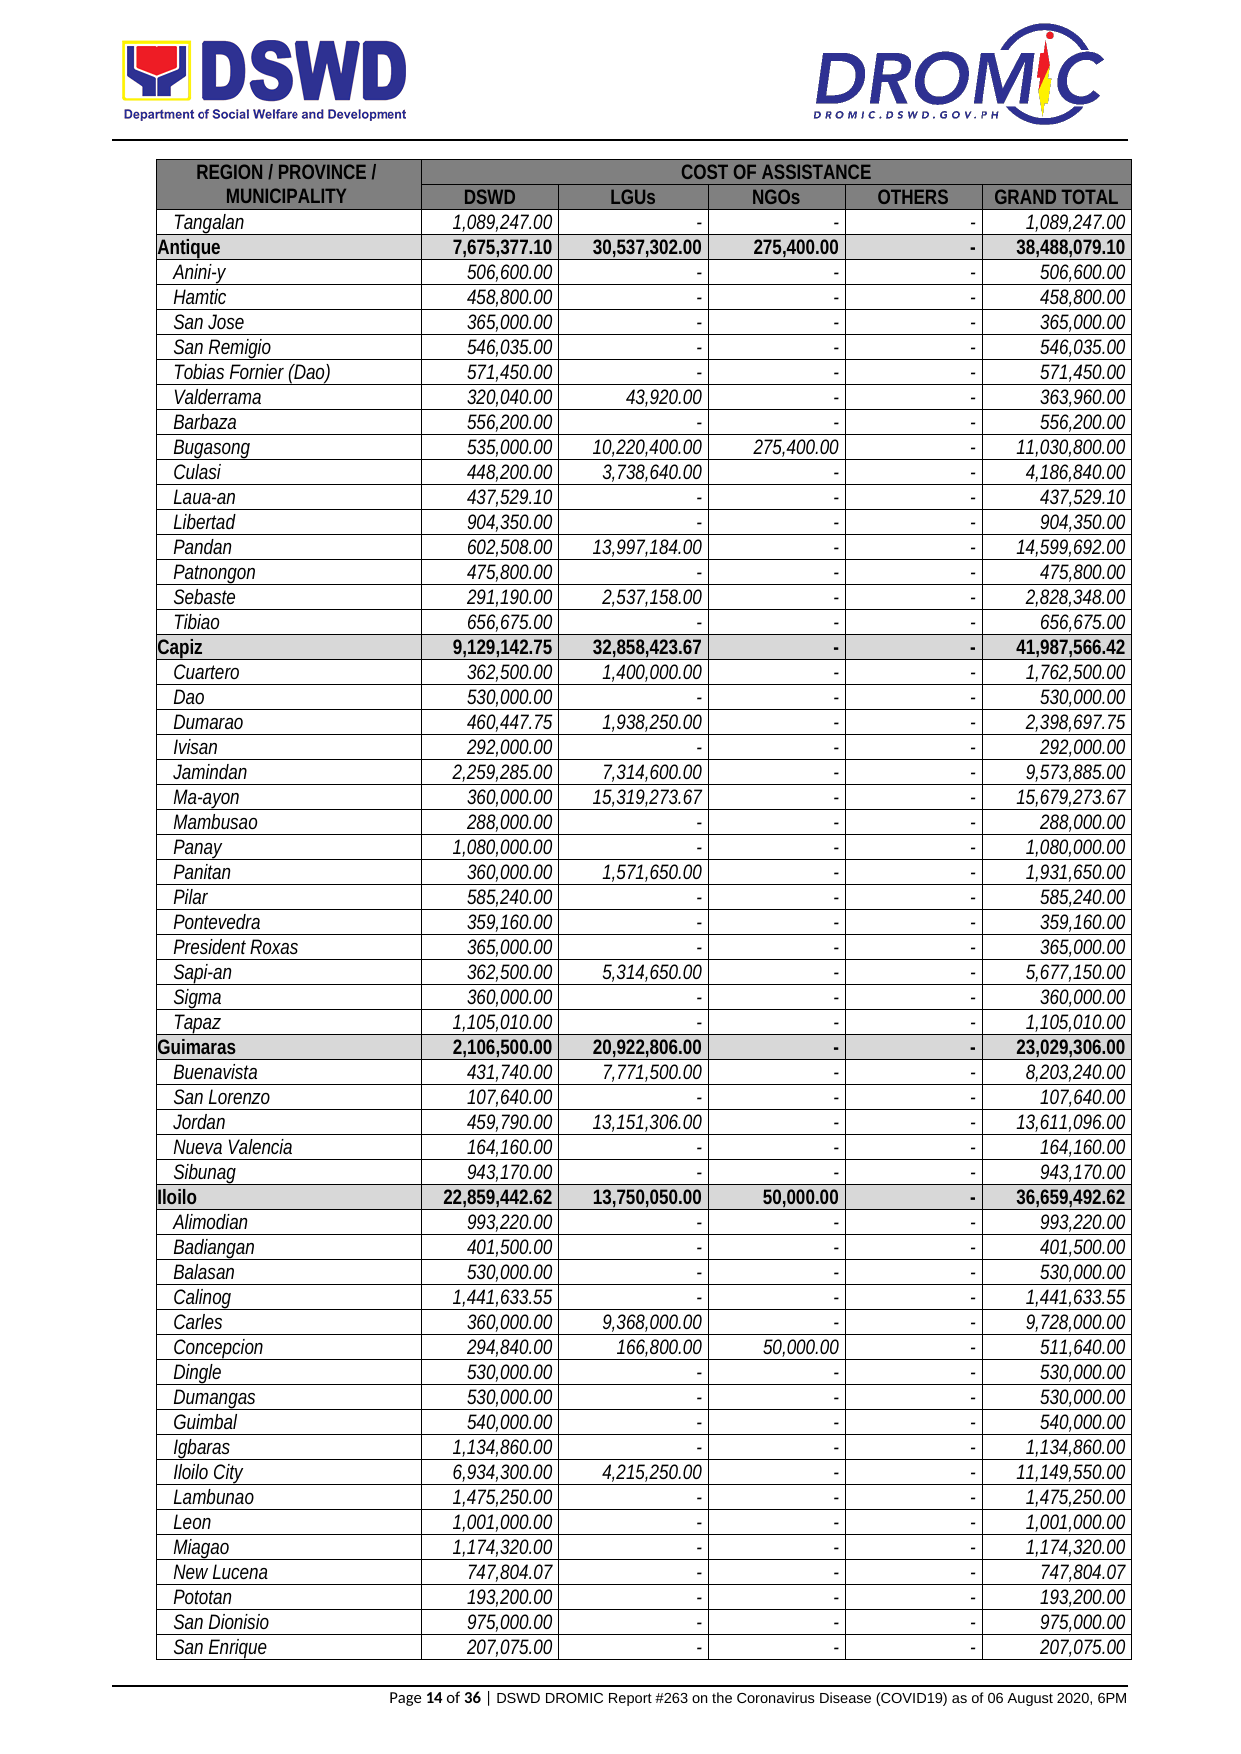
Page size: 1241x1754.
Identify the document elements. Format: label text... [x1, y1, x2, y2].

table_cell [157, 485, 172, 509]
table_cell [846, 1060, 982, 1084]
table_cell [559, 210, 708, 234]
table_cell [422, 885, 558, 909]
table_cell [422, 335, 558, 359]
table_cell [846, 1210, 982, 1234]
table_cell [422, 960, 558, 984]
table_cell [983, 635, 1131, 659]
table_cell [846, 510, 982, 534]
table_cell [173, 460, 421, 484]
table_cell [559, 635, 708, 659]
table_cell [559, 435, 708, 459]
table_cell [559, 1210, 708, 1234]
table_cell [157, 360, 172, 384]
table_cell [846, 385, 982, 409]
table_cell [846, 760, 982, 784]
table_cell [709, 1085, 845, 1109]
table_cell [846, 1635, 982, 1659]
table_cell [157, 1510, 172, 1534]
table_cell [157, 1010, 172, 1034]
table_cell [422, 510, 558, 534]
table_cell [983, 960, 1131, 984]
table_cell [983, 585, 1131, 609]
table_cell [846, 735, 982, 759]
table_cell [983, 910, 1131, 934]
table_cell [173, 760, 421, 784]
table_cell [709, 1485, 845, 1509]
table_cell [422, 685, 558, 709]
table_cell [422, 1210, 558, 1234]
picture [112, 37, 416, 125]
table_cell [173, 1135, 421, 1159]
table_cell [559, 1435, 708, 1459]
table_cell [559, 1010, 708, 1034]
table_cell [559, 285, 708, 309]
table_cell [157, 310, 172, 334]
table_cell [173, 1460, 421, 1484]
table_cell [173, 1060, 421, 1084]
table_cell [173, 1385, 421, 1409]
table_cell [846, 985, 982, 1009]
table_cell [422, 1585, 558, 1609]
table_cell OTHERS [846, 185, 982, 209]
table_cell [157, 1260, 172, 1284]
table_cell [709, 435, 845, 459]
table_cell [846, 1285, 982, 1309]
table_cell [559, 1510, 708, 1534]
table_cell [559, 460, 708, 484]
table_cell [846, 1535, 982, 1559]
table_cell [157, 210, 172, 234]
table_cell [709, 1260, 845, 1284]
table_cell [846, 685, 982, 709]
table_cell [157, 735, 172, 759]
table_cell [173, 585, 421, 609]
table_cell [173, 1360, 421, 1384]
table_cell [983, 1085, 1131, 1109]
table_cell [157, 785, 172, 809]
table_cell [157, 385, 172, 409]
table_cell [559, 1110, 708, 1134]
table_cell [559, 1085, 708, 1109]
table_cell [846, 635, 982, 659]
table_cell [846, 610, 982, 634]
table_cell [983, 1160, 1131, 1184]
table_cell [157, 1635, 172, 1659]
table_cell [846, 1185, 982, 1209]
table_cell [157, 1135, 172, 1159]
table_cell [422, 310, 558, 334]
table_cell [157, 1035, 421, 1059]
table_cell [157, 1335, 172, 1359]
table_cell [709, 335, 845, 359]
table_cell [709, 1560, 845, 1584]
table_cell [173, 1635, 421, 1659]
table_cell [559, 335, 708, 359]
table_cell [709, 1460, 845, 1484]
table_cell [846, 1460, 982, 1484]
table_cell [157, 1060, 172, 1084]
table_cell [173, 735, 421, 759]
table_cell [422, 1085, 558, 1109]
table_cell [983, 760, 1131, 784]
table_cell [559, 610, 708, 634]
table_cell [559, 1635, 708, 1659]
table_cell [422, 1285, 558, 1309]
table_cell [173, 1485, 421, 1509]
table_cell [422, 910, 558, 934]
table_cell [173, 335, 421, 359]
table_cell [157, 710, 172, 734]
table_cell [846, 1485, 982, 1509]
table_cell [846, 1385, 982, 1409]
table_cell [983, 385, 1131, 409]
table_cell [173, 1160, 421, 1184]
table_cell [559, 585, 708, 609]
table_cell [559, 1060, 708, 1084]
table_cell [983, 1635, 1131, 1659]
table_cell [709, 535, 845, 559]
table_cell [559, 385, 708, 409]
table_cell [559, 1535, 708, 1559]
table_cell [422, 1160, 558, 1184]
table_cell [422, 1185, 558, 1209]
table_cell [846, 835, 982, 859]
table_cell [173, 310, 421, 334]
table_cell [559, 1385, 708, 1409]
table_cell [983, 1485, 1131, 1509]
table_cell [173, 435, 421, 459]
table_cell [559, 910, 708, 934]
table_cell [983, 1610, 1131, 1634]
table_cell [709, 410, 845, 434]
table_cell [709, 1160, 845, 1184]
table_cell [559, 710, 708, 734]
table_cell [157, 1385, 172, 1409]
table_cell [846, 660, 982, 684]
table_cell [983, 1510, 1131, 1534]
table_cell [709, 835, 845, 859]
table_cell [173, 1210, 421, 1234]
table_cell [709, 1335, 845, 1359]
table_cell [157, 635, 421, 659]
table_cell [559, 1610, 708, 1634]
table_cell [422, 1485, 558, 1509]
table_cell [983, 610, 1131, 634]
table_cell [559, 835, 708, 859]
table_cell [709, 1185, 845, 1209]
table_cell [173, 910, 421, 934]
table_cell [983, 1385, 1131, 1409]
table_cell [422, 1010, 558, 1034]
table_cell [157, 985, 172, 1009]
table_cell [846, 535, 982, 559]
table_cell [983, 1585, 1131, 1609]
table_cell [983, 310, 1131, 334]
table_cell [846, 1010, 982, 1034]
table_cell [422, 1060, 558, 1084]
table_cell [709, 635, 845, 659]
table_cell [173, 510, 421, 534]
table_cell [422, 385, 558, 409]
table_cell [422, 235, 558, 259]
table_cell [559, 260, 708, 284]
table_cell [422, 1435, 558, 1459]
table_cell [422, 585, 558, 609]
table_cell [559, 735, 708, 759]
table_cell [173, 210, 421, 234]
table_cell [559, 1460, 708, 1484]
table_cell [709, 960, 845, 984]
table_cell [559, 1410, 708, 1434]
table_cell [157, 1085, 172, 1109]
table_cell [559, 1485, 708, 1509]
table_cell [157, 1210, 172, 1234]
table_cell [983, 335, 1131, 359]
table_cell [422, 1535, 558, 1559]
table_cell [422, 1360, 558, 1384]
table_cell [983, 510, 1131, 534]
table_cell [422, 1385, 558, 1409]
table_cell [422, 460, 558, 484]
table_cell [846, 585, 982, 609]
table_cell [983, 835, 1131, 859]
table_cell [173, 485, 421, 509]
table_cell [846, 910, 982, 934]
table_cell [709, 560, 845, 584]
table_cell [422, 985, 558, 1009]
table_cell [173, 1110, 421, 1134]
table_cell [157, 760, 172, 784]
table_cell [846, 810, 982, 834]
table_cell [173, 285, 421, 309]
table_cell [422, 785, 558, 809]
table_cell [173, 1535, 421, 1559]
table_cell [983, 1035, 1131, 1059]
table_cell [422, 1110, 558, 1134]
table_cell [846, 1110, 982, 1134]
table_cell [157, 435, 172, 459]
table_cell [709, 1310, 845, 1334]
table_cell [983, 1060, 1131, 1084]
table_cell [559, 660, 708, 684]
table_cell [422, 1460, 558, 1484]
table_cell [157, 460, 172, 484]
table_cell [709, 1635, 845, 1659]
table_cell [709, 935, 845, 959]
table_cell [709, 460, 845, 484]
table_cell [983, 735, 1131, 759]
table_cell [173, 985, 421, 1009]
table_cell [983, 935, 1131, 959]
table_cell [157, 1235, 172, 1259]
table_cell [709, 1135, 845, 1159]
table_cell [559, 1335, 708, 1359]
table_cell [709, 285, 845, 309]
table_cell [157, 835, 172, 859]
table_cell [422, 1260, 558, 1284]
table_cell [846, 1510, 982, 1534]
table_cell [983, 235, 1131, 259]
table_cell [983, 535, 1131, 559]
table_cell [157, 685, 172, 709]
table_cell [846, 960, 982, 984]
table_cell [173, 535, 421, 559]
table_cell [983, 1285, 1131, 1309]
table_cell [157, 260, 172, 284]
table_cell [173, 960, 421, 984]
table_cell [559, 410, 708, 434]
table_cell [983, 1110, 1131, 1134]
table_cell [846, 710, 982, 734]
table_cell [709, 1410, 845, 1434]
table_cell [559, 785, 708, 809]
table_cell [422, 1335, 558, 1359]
picture [781, 23, 1133, 125]
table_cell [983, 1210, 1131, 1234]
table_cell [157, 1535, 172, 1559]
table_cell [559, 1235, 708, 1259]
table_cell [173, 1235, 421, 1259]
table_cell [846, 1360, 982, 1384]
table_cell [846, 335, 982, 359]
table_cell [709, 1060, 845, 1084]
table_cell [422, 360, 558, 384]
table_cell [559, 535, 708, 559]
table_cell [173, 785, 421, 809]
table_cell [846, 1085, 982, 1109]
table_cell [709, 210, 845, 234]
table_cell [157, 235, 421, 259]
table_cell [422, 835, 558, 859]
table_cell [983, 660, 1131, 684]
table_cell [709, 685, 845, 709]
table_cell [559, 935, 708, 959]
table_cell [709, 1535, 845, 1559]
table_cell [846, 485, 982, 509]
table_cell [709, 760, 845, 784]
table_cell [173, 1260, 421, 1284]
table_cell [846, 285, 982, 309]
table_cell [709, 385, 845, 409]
table_header COST OF ASSISTANCE [422, 160, 1131, 184]
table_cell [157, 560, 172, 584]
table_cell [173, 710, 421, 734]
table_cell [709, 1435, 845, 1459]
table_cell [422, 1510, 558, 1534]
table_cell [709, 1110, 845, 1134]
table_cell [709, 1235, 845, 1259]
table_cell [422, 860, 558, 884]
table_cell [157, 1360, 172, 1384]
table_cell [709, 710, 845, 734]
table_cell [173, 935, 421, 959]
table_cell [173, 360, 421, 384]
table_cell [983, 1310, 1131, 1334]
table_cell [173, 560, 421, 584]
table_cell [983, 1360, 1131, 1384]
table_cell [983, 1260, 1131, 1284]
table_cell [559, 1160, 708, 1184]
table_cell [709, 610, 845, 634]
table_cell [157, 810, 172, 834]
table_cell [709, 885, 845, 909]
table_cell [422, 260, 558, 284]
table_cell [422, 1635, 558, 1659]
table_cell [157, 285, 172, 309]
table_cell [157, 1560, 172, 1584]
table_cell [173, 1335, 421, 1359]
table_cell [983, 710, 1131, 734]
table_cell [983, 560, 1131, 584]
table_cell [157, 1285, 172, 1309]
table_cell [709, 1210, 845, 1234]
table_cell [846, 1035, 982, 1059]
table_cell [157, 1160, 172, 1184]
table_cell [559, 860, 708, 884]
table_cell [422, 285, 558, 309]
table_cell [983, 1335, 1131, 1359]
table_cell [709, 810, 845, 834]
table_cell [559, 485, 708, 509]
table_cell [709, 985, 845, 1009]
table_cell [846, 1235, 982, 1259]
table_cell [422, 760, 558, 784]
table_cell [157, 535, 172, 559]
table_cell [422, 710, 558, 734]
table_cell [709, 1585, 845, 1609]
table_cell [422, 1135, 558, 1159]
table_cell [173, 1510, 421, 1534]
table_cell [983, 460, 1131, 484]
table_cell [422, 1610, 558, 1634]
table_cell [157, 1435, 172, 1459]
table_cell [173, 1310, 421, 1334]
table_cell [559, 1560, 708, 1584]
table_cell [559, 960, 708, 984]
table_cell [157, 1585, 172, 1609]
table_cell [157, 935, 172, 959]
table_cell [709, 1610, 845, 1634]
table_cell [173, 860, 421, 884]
table_cell GRAND TOTAL [983, 185, 1131, 209]
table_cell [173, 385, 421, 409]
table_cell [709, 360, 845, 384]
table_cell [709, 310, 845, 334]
table_cell DSWD [422, 185, 558, 209]
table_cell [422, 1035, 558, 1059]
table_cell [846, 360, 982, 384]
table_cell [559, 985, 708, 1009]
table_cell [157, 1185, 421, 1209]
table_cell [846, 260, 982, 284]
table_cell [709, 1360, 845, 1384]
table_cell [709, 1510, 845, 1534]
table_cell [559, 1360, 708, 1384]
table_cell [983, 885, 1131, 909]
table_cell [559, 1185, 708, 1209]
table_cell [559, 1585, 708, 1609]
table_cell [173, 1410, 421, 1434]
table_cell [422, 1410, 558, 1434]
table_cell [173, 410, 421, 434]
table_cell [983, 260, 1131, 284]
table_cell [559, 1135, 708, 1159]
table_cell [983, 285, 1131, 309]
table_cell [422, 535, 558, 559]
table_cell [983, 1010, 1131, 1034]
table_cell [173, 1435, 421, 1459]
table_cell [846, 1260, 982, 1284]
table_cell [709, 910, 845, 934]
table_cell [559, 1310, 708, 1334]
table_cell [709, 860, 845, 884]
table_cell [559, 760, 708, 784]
table_cell LGUs [559, 185, 708, 209]
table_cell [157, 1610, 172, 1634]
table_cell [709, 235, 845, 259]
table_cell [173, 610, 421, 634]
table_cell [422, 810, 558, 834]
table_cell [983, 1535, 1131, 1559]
table_header REGION / PROVINCE / MUNICIPALITY [157, 160, 421, 209]
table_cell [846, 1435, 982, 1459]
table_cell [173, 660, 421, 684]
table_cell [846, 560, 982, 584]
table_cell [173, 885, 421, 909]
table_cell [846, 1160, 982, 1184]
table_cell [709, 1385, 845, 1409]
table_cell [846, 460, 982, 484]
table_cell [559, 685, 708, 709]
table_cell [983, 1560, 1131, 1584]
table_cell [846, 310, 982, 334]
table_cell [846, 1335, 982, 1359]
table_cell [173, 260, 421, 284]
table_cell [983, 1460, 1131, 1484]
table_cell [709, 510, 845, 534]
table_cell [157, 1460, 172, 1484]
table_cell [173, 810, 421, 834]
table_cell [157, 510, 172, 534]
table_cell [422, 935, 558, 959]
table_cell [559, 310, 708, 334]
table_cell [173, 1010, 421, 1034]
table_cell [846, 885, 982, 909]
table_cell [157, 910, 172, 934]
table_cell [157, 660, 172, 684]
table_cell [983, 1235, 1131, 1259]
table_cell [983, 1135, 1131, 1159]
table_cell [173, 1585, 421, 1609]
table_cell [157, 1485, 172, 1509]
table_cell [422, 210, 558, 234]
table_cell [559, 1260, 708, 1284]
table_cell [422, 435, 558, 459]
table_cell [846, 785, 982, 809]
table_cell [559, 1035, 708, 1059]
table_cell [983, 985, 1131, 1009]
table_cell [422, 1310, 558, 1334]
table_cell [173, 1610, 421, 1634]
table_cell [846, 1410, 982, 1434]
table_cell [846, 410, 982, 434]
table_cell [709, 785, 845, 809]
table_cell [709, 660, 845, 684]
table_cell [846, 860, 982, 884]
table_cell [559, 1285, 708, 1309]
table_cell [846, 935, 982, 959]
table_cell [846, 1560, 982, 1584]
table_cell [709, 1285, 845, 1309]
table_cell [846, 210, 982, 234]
table_cell NGOs [709, 185, 845, 209]
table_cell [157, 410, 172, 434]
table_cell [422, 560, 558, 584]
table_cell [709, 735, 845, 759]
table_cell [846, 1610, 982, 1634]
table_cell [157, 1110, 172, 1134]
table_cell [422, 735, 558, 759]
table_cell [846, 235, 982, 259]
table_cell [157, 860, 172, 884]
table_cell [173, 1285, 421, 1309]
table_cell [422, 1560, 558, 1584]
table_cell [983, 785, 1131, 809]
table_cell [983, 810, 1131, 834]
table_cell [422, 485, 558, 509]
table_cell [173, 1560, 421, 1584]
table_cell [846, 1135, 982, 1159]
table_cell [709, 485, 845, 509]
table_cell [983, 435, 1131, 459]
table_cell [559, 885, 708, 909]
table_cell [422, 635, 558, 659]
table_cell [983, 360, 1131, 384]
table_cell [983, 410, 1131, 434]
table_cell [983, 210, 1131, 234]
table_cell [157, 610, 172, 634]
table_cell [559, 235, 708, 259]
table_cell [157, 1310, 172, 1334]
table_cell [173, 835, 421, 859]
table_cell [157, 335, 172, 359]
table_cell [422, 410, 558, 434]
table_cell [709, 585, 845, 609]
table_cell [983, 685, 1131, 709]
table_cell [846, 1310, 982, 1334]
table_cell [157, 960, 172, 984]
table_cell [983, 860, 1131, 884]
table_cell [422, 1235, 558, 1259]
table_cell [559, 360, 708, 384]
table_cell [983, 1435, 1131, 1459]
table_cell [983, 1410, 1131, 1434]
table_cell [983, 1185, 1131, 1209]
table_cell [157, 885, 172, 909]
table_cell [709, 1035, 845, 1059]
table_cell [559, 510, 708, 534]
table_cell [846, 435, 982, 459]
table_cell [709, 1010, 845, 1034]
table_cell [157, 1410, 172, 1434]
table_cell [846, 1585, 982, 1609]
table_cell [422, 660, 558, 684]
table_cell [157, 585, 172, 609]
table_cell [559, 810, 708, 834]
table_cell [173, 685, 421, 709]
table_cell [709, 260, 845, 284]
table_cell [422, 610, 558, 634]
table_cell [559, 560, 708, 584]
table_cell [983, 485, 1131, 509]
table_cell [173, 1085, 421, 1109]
